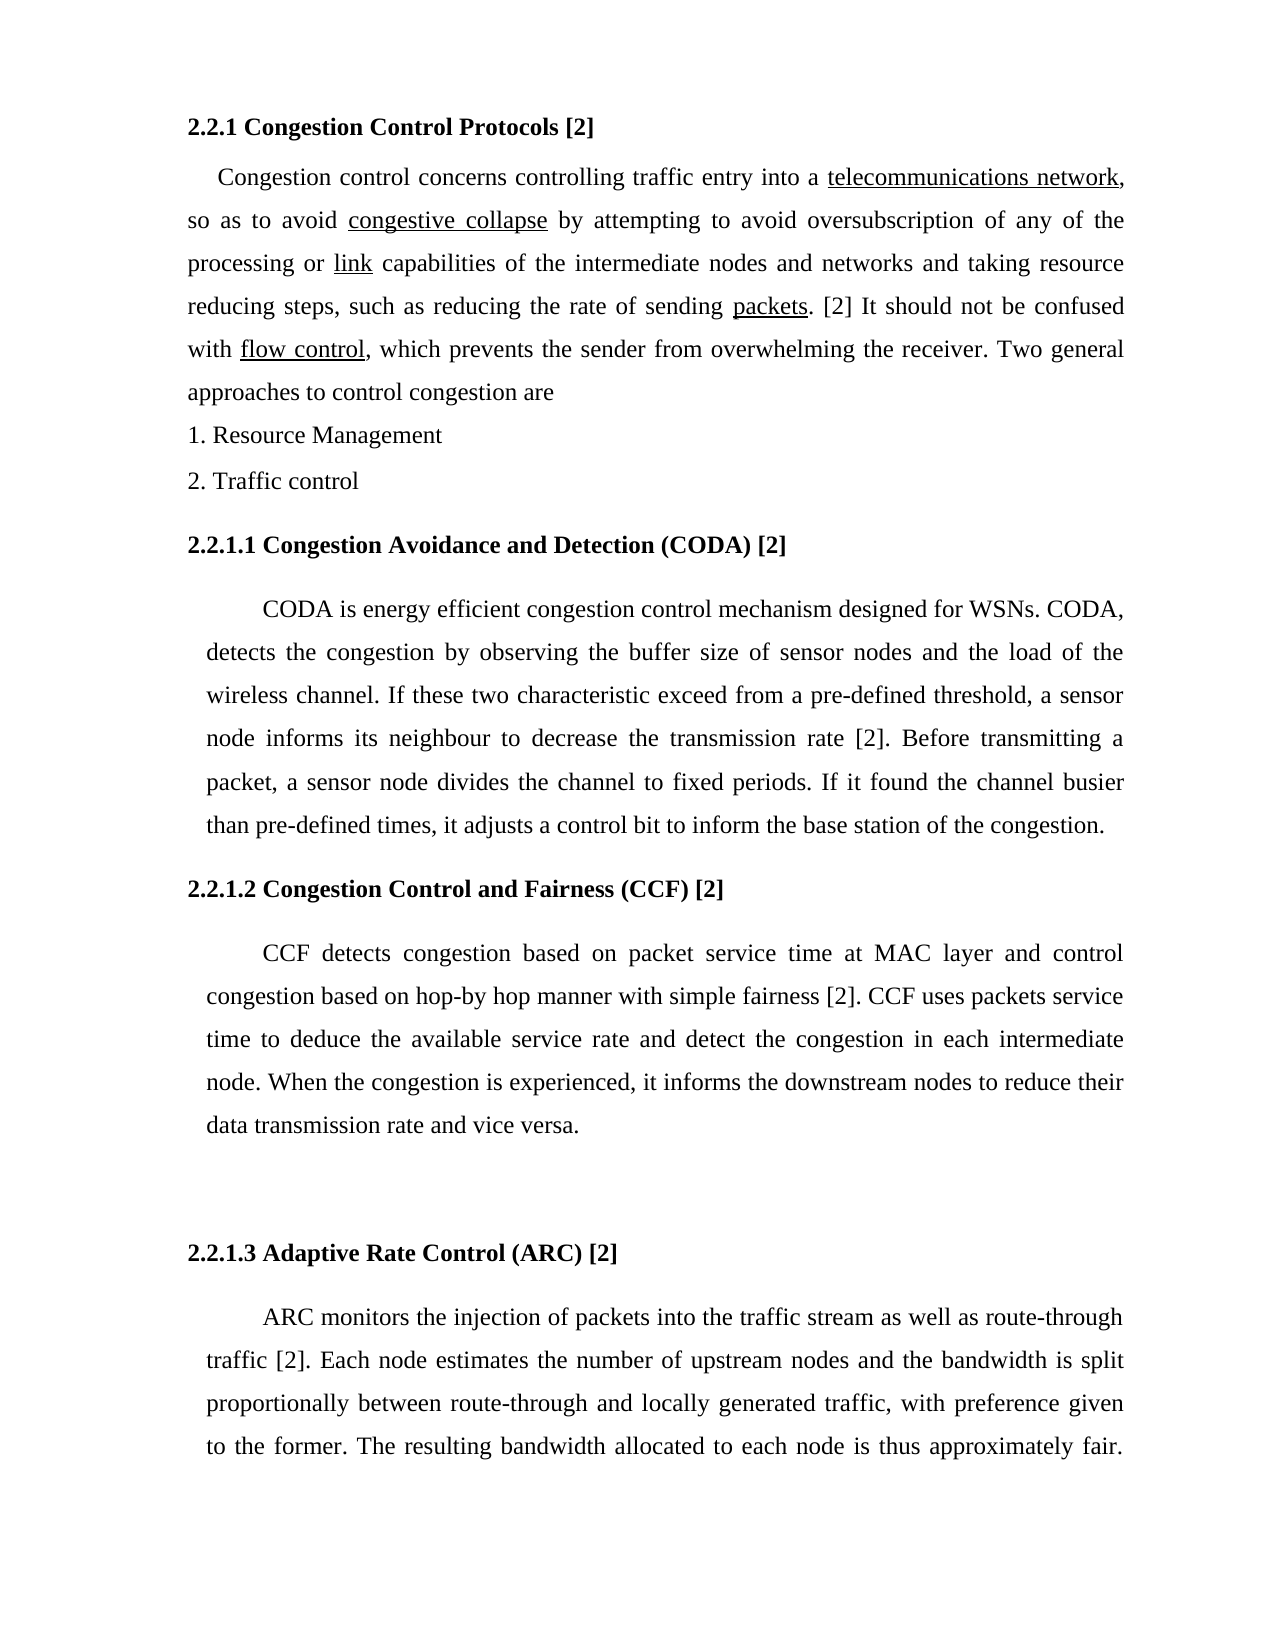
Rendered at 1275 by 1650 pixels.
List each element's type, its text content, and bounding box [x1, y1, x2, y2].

text 2.2.1.2 Congestion Control and Fairness (CCF) [2] [187, 874, 1125, 902]
text Congestion control concerns controlling traffic entry into a telecommunications network, so as to avoid congestive collapse by attempting to avoid oversubscription of any of the processing or link capabilities of the intermediate nodes and networks and taking resource reducing steps, such as reducing the rate of sending packets. [2] It should not be confused with flow control, which prevents the sender from overwhelming the receiver. Two general approaches to control congestion are [187, 162, 1125, 406]
text CCF detects congestion based on packet service time at MAC layer and control congestion based on hop-by hop manner with simple fairness [2]. CCF uses packets service time to deduce the available service rate and detect the congestion in each intermediate node. When the congestion is experienced, it informs the downstream nodes to reduce their data transmission rate and vice versa. [206, 938, 1125, 1139]
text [206, 1302, 1125, 1460]
subtitle 2.2.1 Congestion Control Protocols [2] [187, 112, 1125, 141]
text 2.2.1.1 Congestion Avoidance and Detection (CODA) [2] [187, 530, 1125, 559]
text 2.2.1.3 Adaptive Rate Control (ARC) [2] [187, 1238, 1125, 1267]
text CODA is energy efficient congestion control mechanism designed for WSNs. CODA, detects the congestion by observing the buffer size of sensor nodes and the load of the wireless channel. If these two characteristic exceed from a pre-defined threshold, a sensor node informs its neighbour to decrease the transmission rate [2]. Before transmitting a packet, a sensor node divides the channel to fixed periods. If it found the channel busier than pre-defined times, it adjusts a control bit to inform the base station of the congestion. [206, 594, 1125, 838]
text 2. Traffic control [187, 466, 1125, 495]
text 1. Resource Management [187, 421, 1125, 449]
